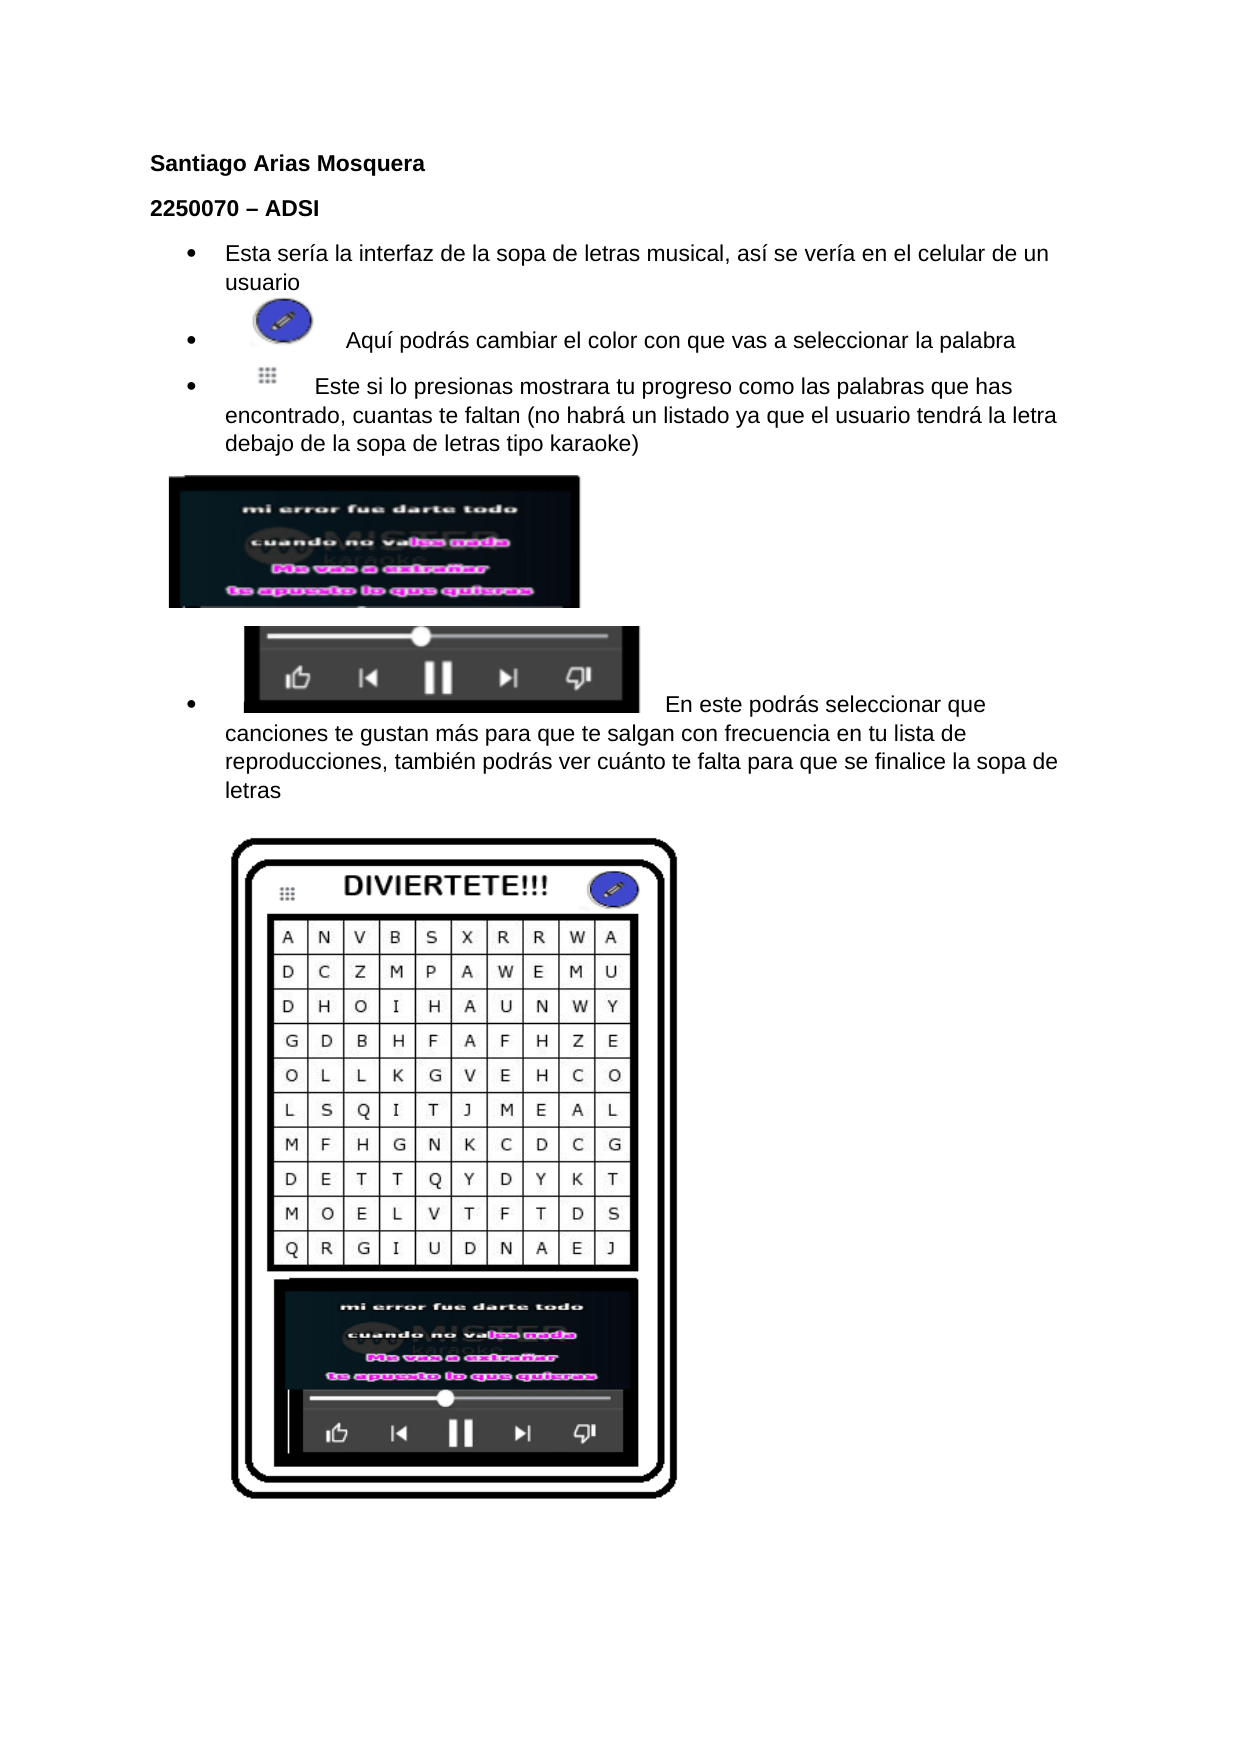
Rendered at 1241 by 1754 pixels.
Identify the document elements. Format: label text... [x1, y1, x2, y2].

list Este si lo presionas mostrara tu progreso como las palabras que has encontrado, cuantas te faltan (no habrá un listado ya que el usuario tendrá la letra debajo de la sopa de letras tipo karaoke) [187, 356, 1090, 456]
text Santiago Arias Mosquera [150, 150, 1090, 176]
list En este podrás seleccionar que canciones te gustan más para que te salgan con frecuencia en tu lista de reproducciones, también podrás ver cuánto te falta para que se finalice la sopa de letras [187, 627, 1090, 803]
text 2250070 – ADSI [150, 195, 1090, 221]
list Aquí podrás cambiar el color con que vas a seleccionar la palabra [187, 297, 1090, 353]
list Esta sería la interfaz de la sopa de letras musical, así se vería en el celular de un usuario [187, 240, 1090, 295]
